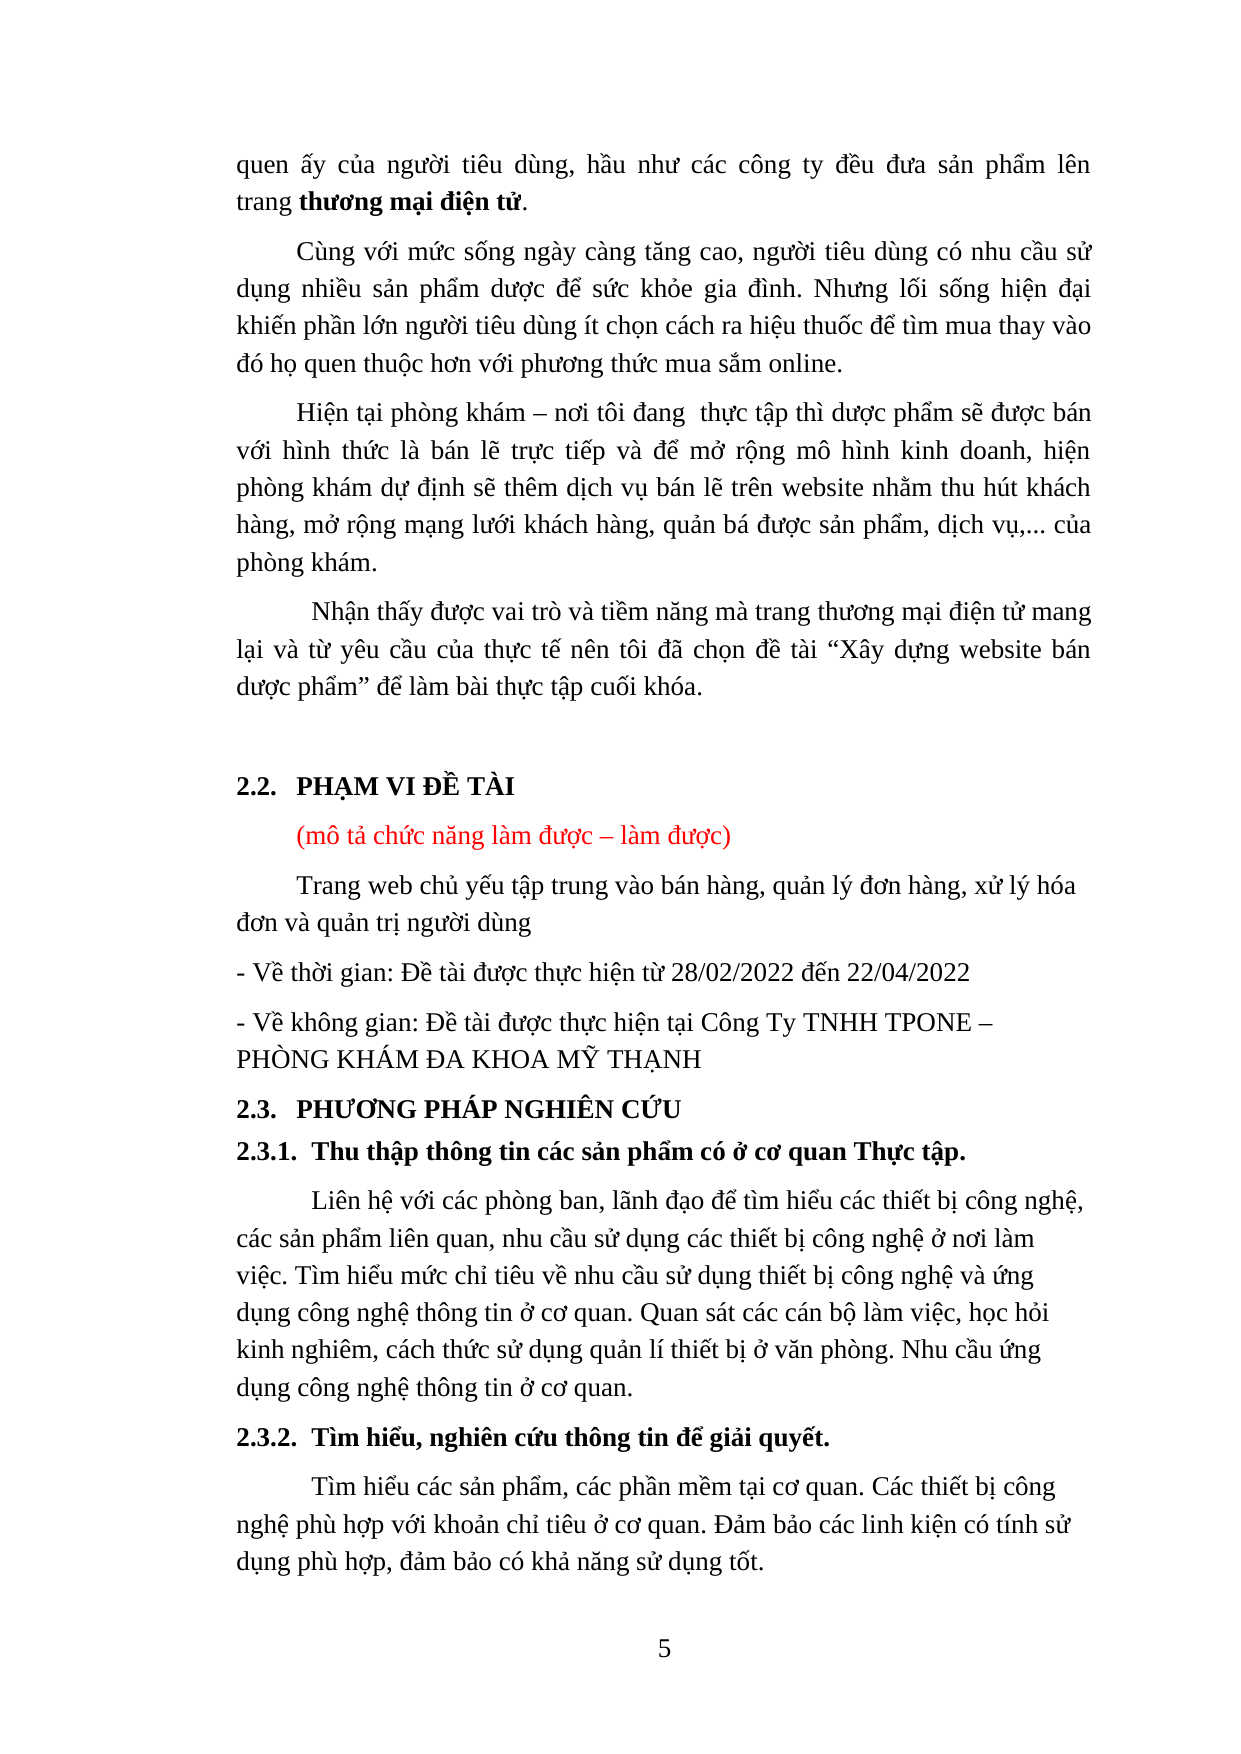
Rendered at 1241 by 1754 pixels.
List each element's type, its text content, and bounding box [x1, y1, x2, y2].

text Trang web chủ yếu tập trung vào bán hàng, quản lý đơn hàng, xử lý hóa đơn và quản trị người dùng [236, 869, 1092, 938]
text Cùng với mức sống ngày càng tăng cao, người tiêu dùng có nhu cầu sử dụng nhiều sản phẩm dược để sức khỏe gia đình. Nhưng lối sống hiện đại khiến phần lớn người tiêu dùng ít chọn cách ra hiệu thuốc để tìm mua thay vào đó họ quen thuộc hơn với phương thức mua sắm online. [236, 341, 1092, 378]
subtitle PHẠM VI ĐỀ TÀI [236, 769, 1092, 801]
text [236, 179, 1092, 216]
text Hiện tại phòng khám – nơi tôi đang thực tập thì dược phẩm sẽ được bán với hình thức là bán lẽ trực tiếp và để mở rộng mô hình kinh doanh, hiện phòng khám dự định sẽ thêm dịch vụ bán lẽ trên website nhằm thu hút khách hàng, mở rộng mạng lưới khách hàng, quản bá được sản phẩm, dịch vụ,... của phòng khám. [236, 539, 1092, 577]
text Tìm hiểu các sản phẩm, các phần mềm tại cơ quan. Các thiết bị công nghệ phù hợp với khoản chỉ tiêu ở cơ quan. Đảm bảo các linh kiện có tính sử dụng phù hợp, đảm bảo có khả năng sử dụng tốt. [236, 1470, 1092, 1576]
text Cùng với mức sống ngày càng tăng cao, người tiêu dùng có nhu cầu sử dụng nhiều sản phẩm dược để sức khỏe gia đình. Nhưng lối sống hiện đại khiến phần lớn người tiêu dùng ít chọn cách ra hiệu thuốc để tìm mua thay vào đó họ quen thuộc hơn với phương thức mua sắm online. [236, 235, 1092, 272]
text - Về không gian: Đề tài được thực hiện tại Công Ty TNHH TPONE – PHÒNG KHÁM ĐA KHOA MỸ THẠNH [236, 1006, 1092, 1074]
subtitle Tìm hiểu, nghiên cứu thông tin để giải quyết. [236, 1421, 1092, 1452]
text Nhận thấy được vai trò và tiềm năng mà trang thương mại điện tử mang lại và từ yêu cầu của thực tế nên tôi đã chọn đề tài “Xây dựng website bán dược phẩm” để làm bài thực tập cuối khóa. [236, 595, 1092, 701]
text (mô tả chức năng làm được – làm được) [236, 819, 1092, 851]
subtitle Thu thập thông tin các sản phẩm có ở cơ quan Thực tập. [236, 1134, 1092, 1166]
text - Về thời gian: Đề tài được thực hiện từ 28/02/2022 đến 22/04/2022 [236, 956, 1092, 987]
subtitle PHƯƠNG PHÁP NGHIÊN CỨU [236, 1093, 1092, 1124]
text Liên hệ với các phòng ban, lãnh đạo để tìm hiểu các thiết bị công nghệ, các sản phẩm liên quan, nhu cầu sử dụng các thiết bị công nghệ ở nơi làm việc. Tìm hiểu mức chỉ tiêu về nhu cầu sử dụng thiết bị công nghệ và ứng dụng công nghệ thông tin ở cơ quan. Quan sát các cán bộ làm việc, học hỏi kinh nghiêm, cách thức sử dụng quản lí thiết bị ở văn phòng. Nhu cầu ứng dụng công nghệ thông tin ở cơ quan. [236, 1184, 1092, 1402]
text Hiện tại phòng khám – nơi tôi đang thực tập thì dược phẩm sẽ được bán với hình thức là bán lẽ trực tiếp và để mở rộng mô hình kinh doanh, hiện phòng khám dự định sẽ thêm dịch vụ bán lẽ trên website nhằm thu hút khách hàng, mở rộng mạng lưới khách hàng, quản bá được sản phẩm, dịch vụ,... của phòng khám. [236, 396, 1092, 434]
